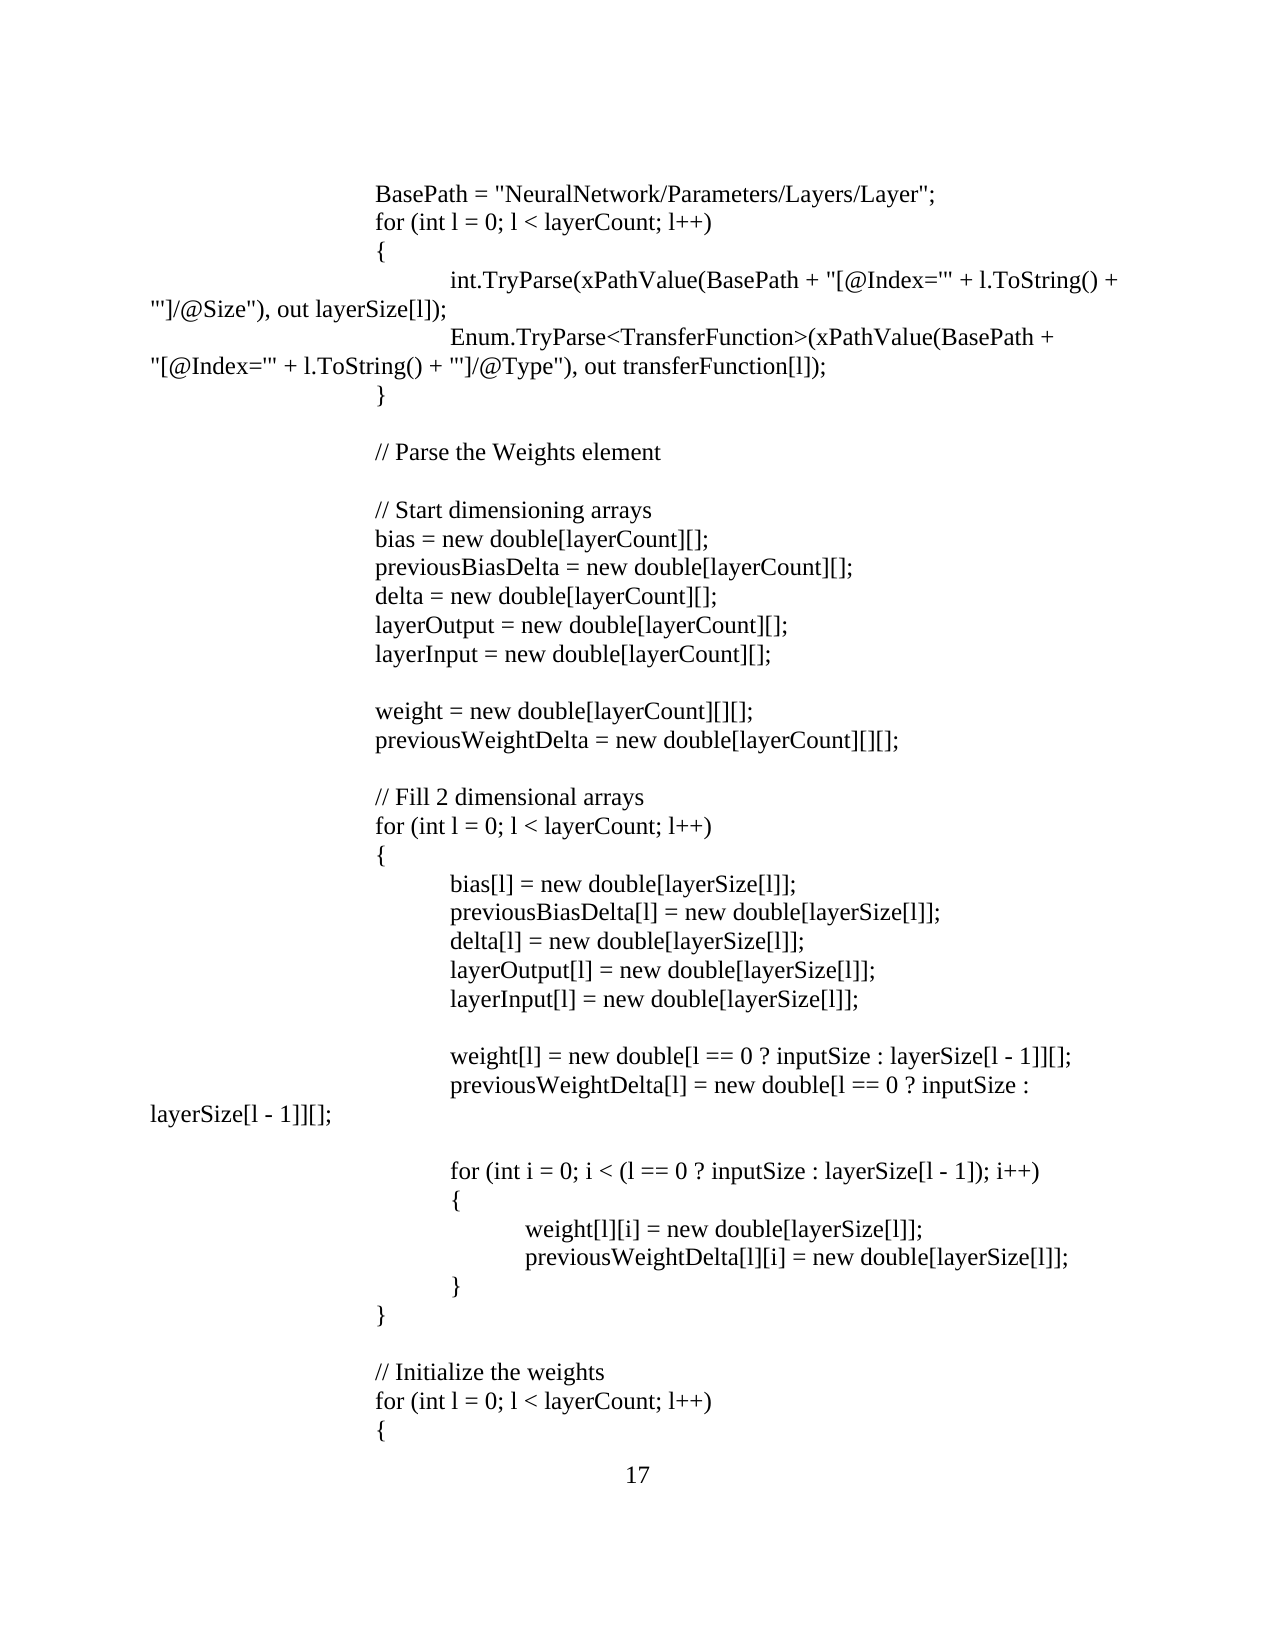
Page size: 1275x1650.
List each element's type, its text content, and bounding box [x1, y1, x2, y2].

text weight[l][i] = new double[layerSize[l]]; [150, 1214, 1125, 1242]
text for (int l = 0; l < layerCount; l++) [150, 811, 1125, 840]
text for (int i = 0; i < (l == 0 ? inputSize : layerSize[l - 1]); i++) [150, 1156, 1125, 1185]
text layerOutput[l] = new double[layerSize[l]]; [150, 955, 1125, 984]
text bias = new double[layerCount][]; [150, 524, 1125, 552]
text // Start dimensioning arrays [150, 495, 1125, 524]
text int.TryParse(xPathValue(BasePath + "[@Index='" + l.ToString() + "']/@Size"), out layerSize[l]); [150, 265, 1125, 322]
text { [150, 236, 1125, 265]
text delta[l] = new double[layerSize[l]]; [150, 926, 1125, 955]
text weight = new double[layerCount][][]; [150, 696, 1125, 725]
text { [150, 840, 1125, 869]
text Enum.TryParse<TransferFunction>(xPathValue(BasePath + "[@Index='" + l.ToString() + "']/@Type"), out transferFunction[l]); [150, 322, 1125, 380]
text delta = new double[layerCount][]; [150, 581, 1125, 610]
text // Fill 2 dimensional arrays [150, 782, 1125, 811]
text bias[l] = new double[layerSize[l]]; [150, 869, 1125, 897]
text BasePath = "NeuralNetwork/Parameters/Layers/Layer"; [150, 179, 1125, 207]
text } [150, 1271, 1125, 1300]
text previousWeightDelta[l][i] = new double[layerSize[l]]; [150, 1242, 1125, 1271]
text { [150, 1415, 1125, 1444]
text } [150, 380, 1125, 409]
text previousWeightDelta = new double[layerCount][][]; [150, 725, 1125, 754]
text for (int l = 0; l < layerCount; l++) [150, 1386, 1125, 1415]
text // Parse the Weights element [150, 437, 1125, 466]
text // Initialize the weights [150, 1357, 1125, 1386]
text previousWeightDelta[l] = new double[l == 0 ? inputSize : layerSize[l - 1]][]; [150, 1070, 1125, 1127]
text for (int l = 0; l < layerCount; l++) [150, 207, 1125, 236]
text previousBiasDelta = new double[layerCount][]; [150, 552, 1125, 581]
text weight[l] = new double[l == 0 ? inputSize : layerSize[l - 1]][]; [150, 1041, 1125, 1070]
text layerOutput = new double[layerCount][]; [150, 610, 1125, 639]
text layerInput[l] = new double[layerSize[l]]; [150, 984, 1125, 1012]
text previousBiasDelta[l] = new double[layerSize[l]]; [150, 897, 1125, 926]
text layerInput = new double[layerCount][]; [150, 639, 1125, 667]
text } [150, 1300, 1125, 1329]
text { [150, 1185, 1125, 1214]
